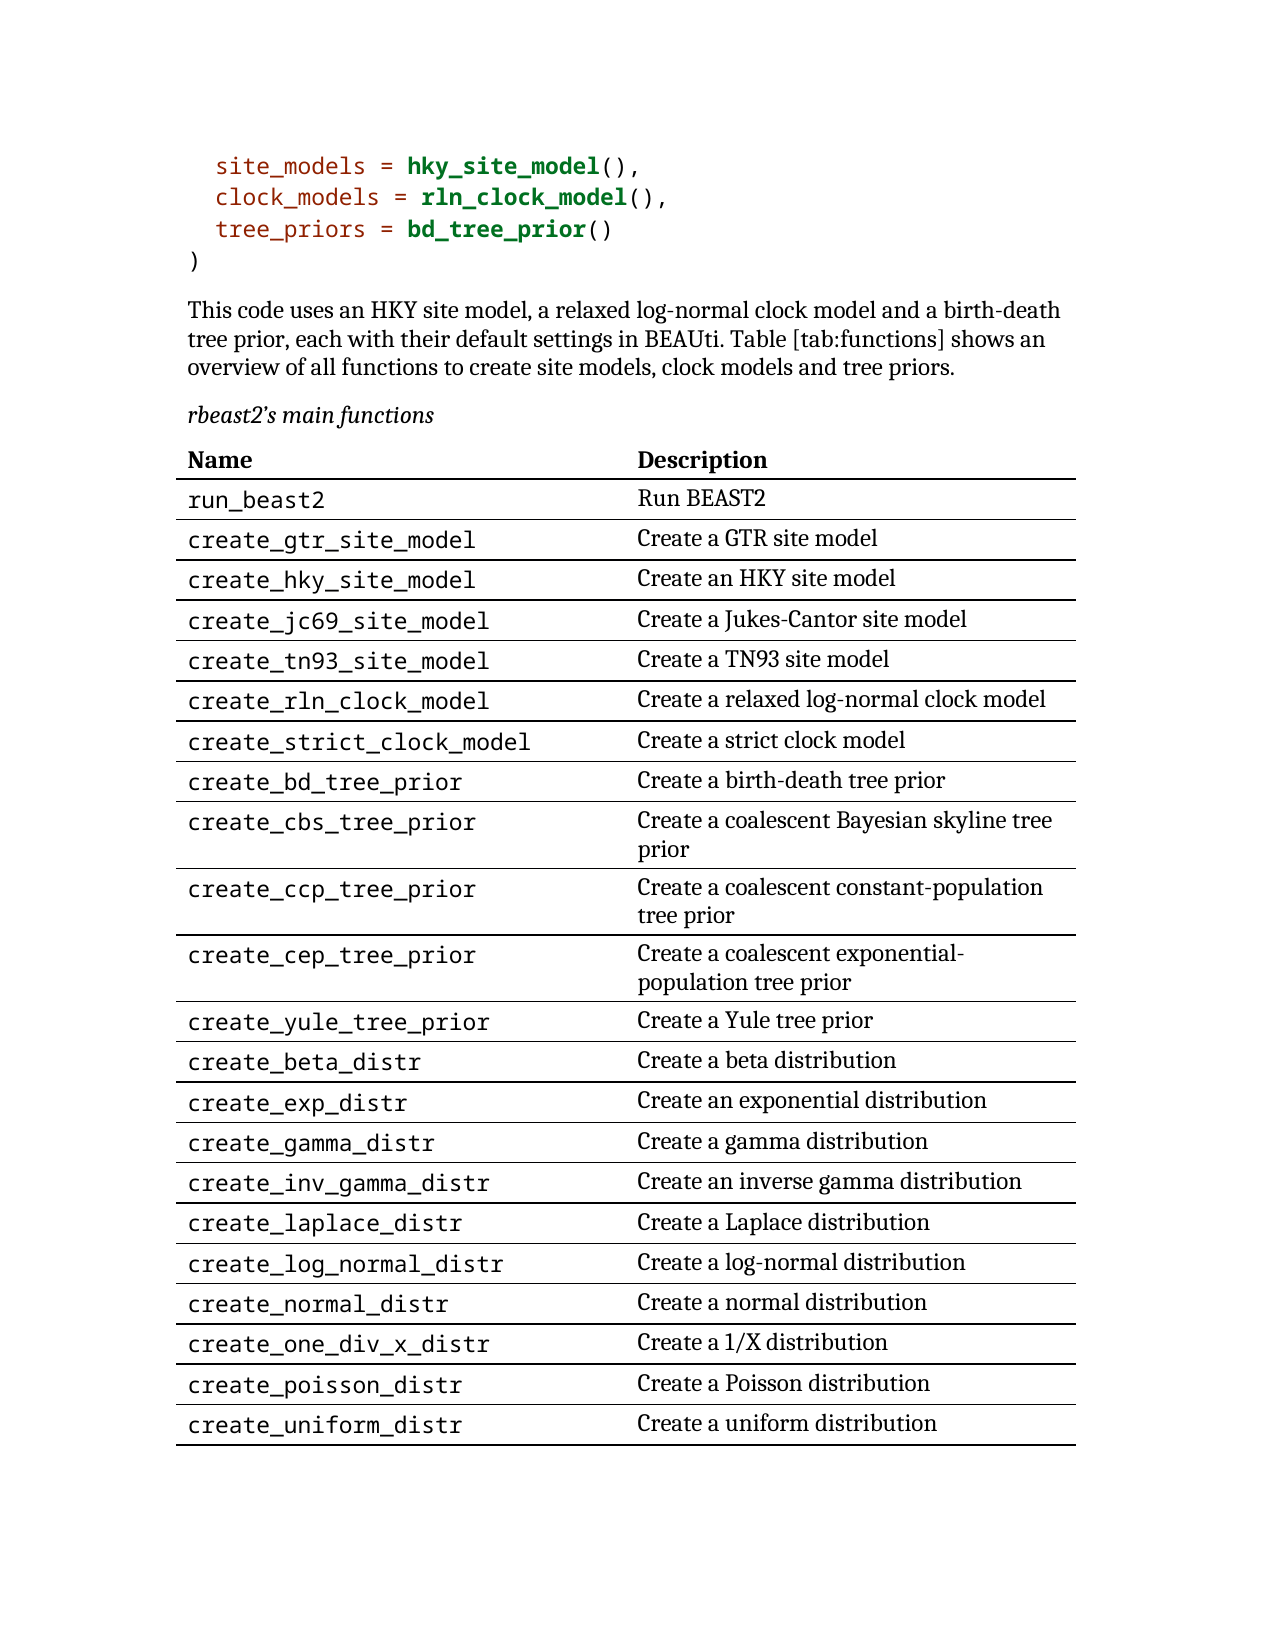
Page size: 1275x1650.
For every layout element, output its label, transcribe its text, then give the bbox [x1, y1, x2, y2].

table_cell Create a birth-death tree prior [626, 762, 1076, 801]
table_cell create_beta_distr [176, 1042, 626, 1081]
table_cell create_one_div_x_distr [176, 1325, 626, 1363]
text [187, 150, 1087, 275]
text rbeast2’s main functions [187, 401, 1087, 429]
table_cell create_uniform_distr [176, 1405, 626, 1444]
table_cell Create a relaxed log-normal clock model [626, 682, 1076, 720]
table_header Name [176, 442, 626, 478]
table_cell create_tn93_site_model [176, 641, 626, 680]
table_cell create_normal_distr [176, 1284, 626, 1323]
text This code uses an HKY site model, a relaxed log-normal clock model and a birth-death tree prior, each with their default settings in BEAUti. Table [tab:functions] shows an overview of all functions to create site models, clock models and tree priors. [187, 296, 1087, 382]
table_cell create_yule_tree_prior [176, 1002, 626, 1041]
table_cell Create a Laplace distribution [626, 1204, 1076, 1242]
table_cell Create a Poisson distribution [626, 1365, 1076, 1404]
table_cell create_strict_clock_model [176, 722, 626, 761]
table_cell create_bd_tree_prior [176, 762, 626, 801]
table_cell Create a TN93 site model [626, 641, 1076, 680]
table_cell Create a beta distribution [626, 1042, 1076, 1081]
table_cell create_exp_distr [176, 1083, 626, 1121]
table_cell create_laplace_distr [176, 1204, 626, 1242]
table_cell Create a uniform distribution [626, 1405, 1076, 1444]
table_cell create_cep_tree_prior [176, 936, 626, 1001]
table_cell create_jc69_site_model [176, 601, 626, 639]
table_cell create_ccp_tree_prior [176, 869, 626, 934]
table_cell create_gamma_distr [176, 1123, 626, 1162]
table_cell create_poisson_distr [176, 1365, 626, 1404]
table_cell create_hky_site_model [176, 561, 626, 599]
table_cell Create a Jukes-Cantor site model [626, 601, 1076, 639]
table_cell Create a coalescent constant-population tree prior [626, 869, 1076, 934]
table_cell Create a Yule tree prior [626, 1002, 1076, 1041]
table_cell create_gtr_site_model [176, 520, 626, 559]
table_cell Create a coalescent exponential-population tree prior [626, 936, 1076, 1001]
table_cell create_cbs_tree_prior [176, 802, 626, 867]
table_cell Run BEAST2 [626, 480, 1076, 519]
table_cell run_beast2 [176, 480, 626, 519]
table_cell Create a coalescent Bayesian skyline tree prior [626, 802, 1076, 867]
table_cell Create a strict clock model [626, 722, 1076, 761]
table_cell Create an exponential distribution [626, 1083, 1076, 1121]
table_cell Create an inverse gamma distribution [626, 1163, 1076, 1202]
table_cell Create a 1/X distribution [626, 1325, 1076, 1363]
table_cell create_rln_clock_model [176, 682, 626, 720]
table_cell Create a gamma distribution [626, 1123, 1076, 1162]
table_cell Create an HKY site model [626, 561, 1076, 599]
table_cell create_inv_gamma_distr [176, 1163, 626, 1202]
table_cell create_log_normal_distr [176, 1244, 626, 1283]
table_cell Create a log-normal distribution [626, 1244, 1076, 1283]
table_cell Create a GTR site model [626, 520, 1076, 559]
table_cell Create a normal distribution [626, 1284, 1076, 1323]
table_header Description [626, 442, 1076, 478]
